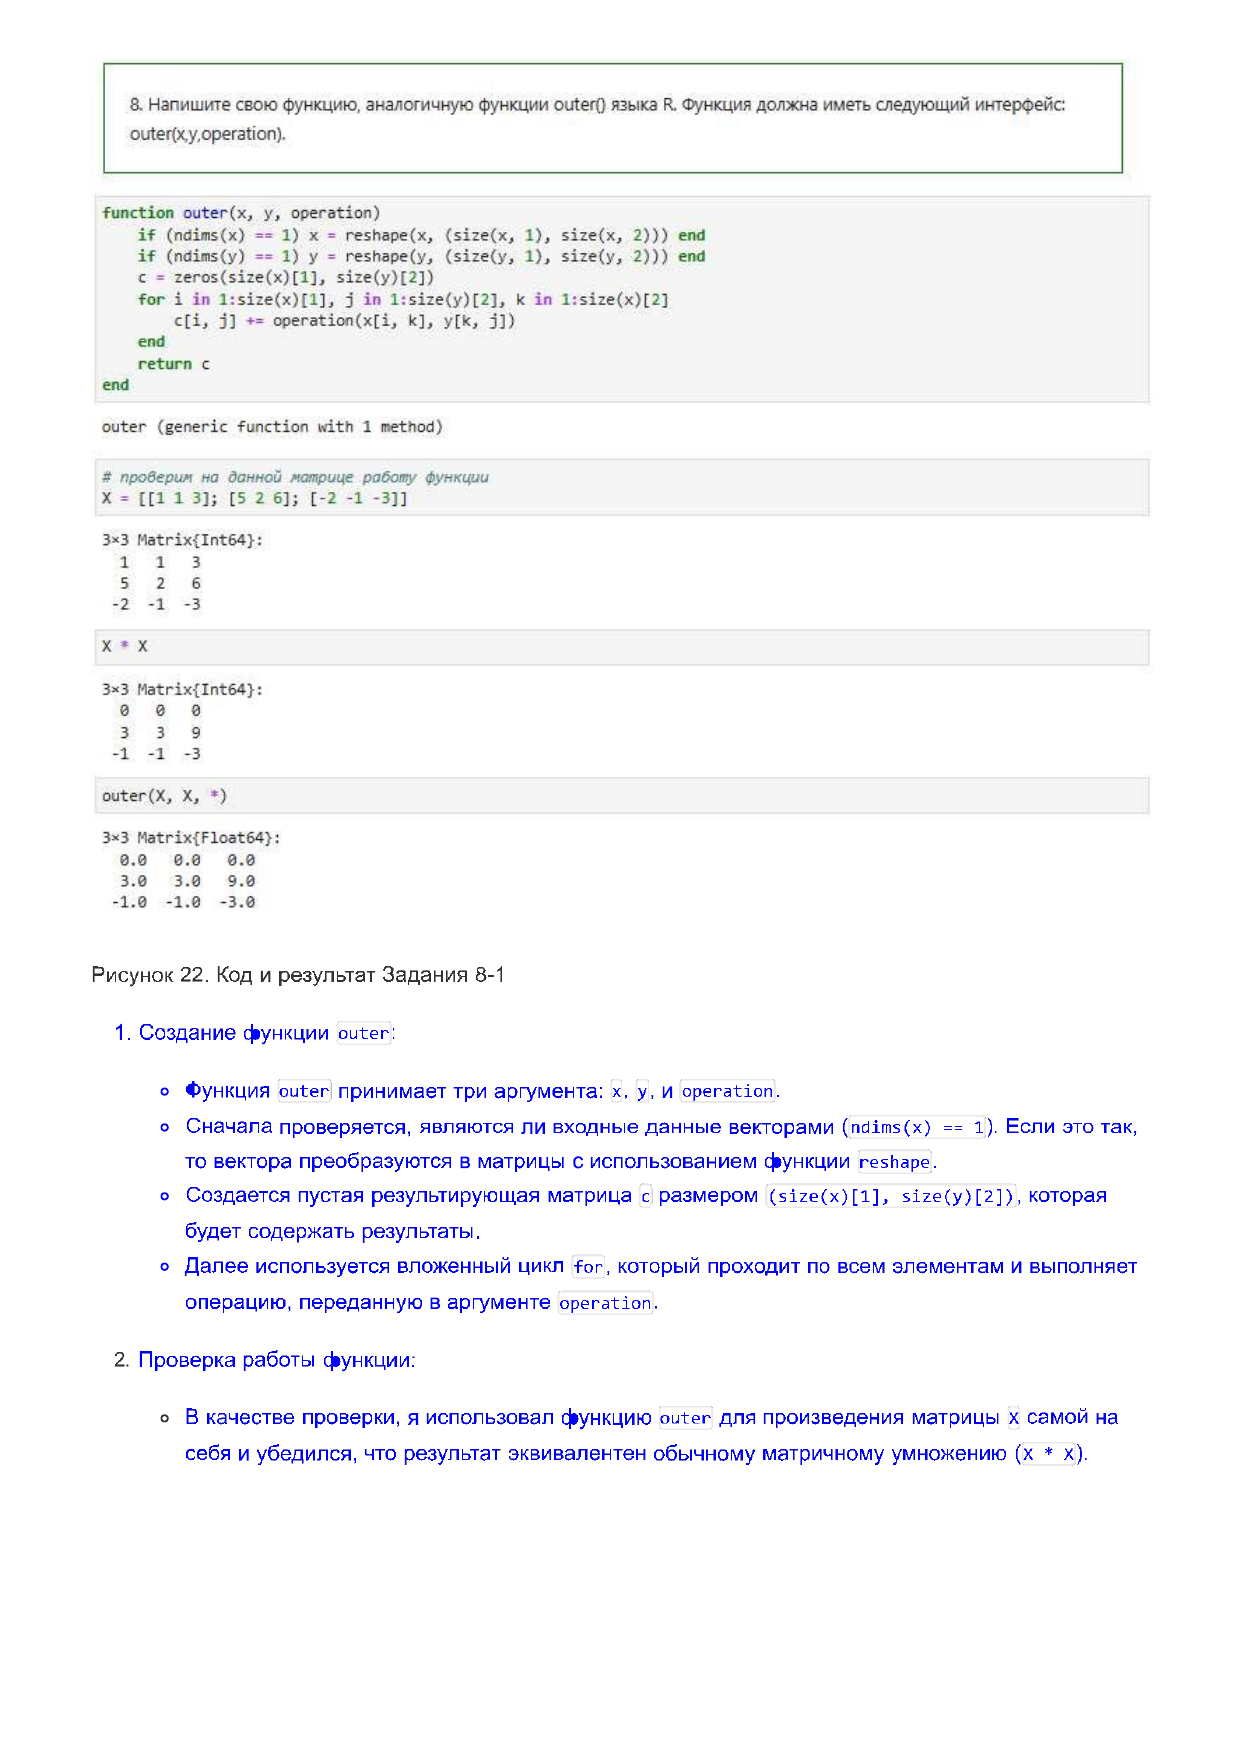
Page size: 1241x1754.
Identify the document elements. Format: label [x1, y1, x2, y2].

picture [1007, 1118, 1055, 1134]
picture [300, 1152, 452, 1173]
picture [207, 1412, 295, 1425]
picture [404, 1448, 501, 1466]
picture [453, 1086, 487, 1103]
picture [590, 1156, 757, 1169]
picture [323, 1351, 415, 1372]
picture [185, 1444, 230, 1461]
picture [553, 1122, 639, 1137]
picture [653, 1444, 756, 1466]
picture [1007, 1406, 1021, 1431]
picture [891, 1448, 1007, 1466]
picture [808, 1261, 830, 1274]
picture [838, 1261, 885, 1274]
picture [763, 1412, 904, 1429]
picture [842, 1115, 997, 1140]
picture [519, 1261, 564, 1276]
picture [708, 1261, 801, 1278]
picture [248, 1227, 355, 1243]
picture [729, 1122, 834, 1139]
picture [214, 1156, 292, 1173]
picture [372, 1191, 540, 1208]
picture [256, 1444, 357, 1466]
picture [610, 1079, 628, 1104]
picture [635, 1079, 654, 1104]
picture [279, 970, 376, 987]
picture [508, 1448, 646, 1461]
picture [912, 1412, 999, 1429]
picture [658, 1406, 714, 1431]
picture [719, 1413, 756, 1428]
picture [184, 1257, 249, 1277]
picture [339, 1086, 447, 1103]
picture [765, 1183, 1021, 1209]
picture [475, 966, 503, 983]
picture [300, 1297, 423, 1314]
picture [419, 1122, 514, 1134]
picture [764, 1152, 850, 1173]
picture [618, 1257, 700, 1278]
picture [1030, 1261, 1138, 1274]
picture [91, 59, 1154, 923]
picture [92, 966, 174, 987]
picture [763, 1448, 885, 1466]
picture [426, 1412, 554, 1425]
picture [139, 1351, 236, 1372]
picture [243, 1024, 329, 1045]
picture [892, 1261, 1003, 1274]
picture [679, 1079, 779, 1104]
picture [398, 1257, 511, 1274]
picture [561, 1408, 652, 1430]
picture [1029, 1191, 1107, 1207]
picture [1096, 1412, 1119, 1425]
picture [1101, 1122, 1137, 1137]
picture [494, 1086, 603, 1103]
picture [243, 1350, 314, 1372]
picture [185, 1222, 242, 1243]
picture [382, 966, 468, 986]
picture [139, 1024, 236, 1044]
picture [336, 1021, 395, 1046]
picture [362, 1227, 473, 1244]
picture [277, 1079, 332, 1104]
picture [217, 966, 253, 986]
picture [557, 1290, 658, 1316]
picture [1015, 1442, 1087, 1467]
picture [180, 966, 203, 982]
picture [857, 1149, 937, 1175]
picture [185, 1156, 207, 1169]
picture [660, 1191, 758, 1207]
picture [256, 1261, 389, 1278]
picture [280, 1122, 411, 1139]
picture [645, 1122, 722, 1137]
picture [478, 1156, 564, 1173]
picture [364, 1448, 397, 1461]
picture [186, 1408, 199, 1425]
picture [1027, 1408, 1088, 1425]
picture [185, 1081, 270, 1103]
picture [548, 1191, 632, 1207]
picture [571, 1254, 610, 1280]
picture [114, 1351, 129, 1367]
picture [185, 1297, 291, 1314]
picture [638, 1183, 653, 1209]
picture [186, 1186, 290, 1206]
picture [1062, 1122, 1094, 1134]
picture [186, 1117, 273, 1134]
picture [298, 1191, 363, 1208]
picture [303, 1412, 400, 1429]
picture [447, 1297, 551, 1314]
